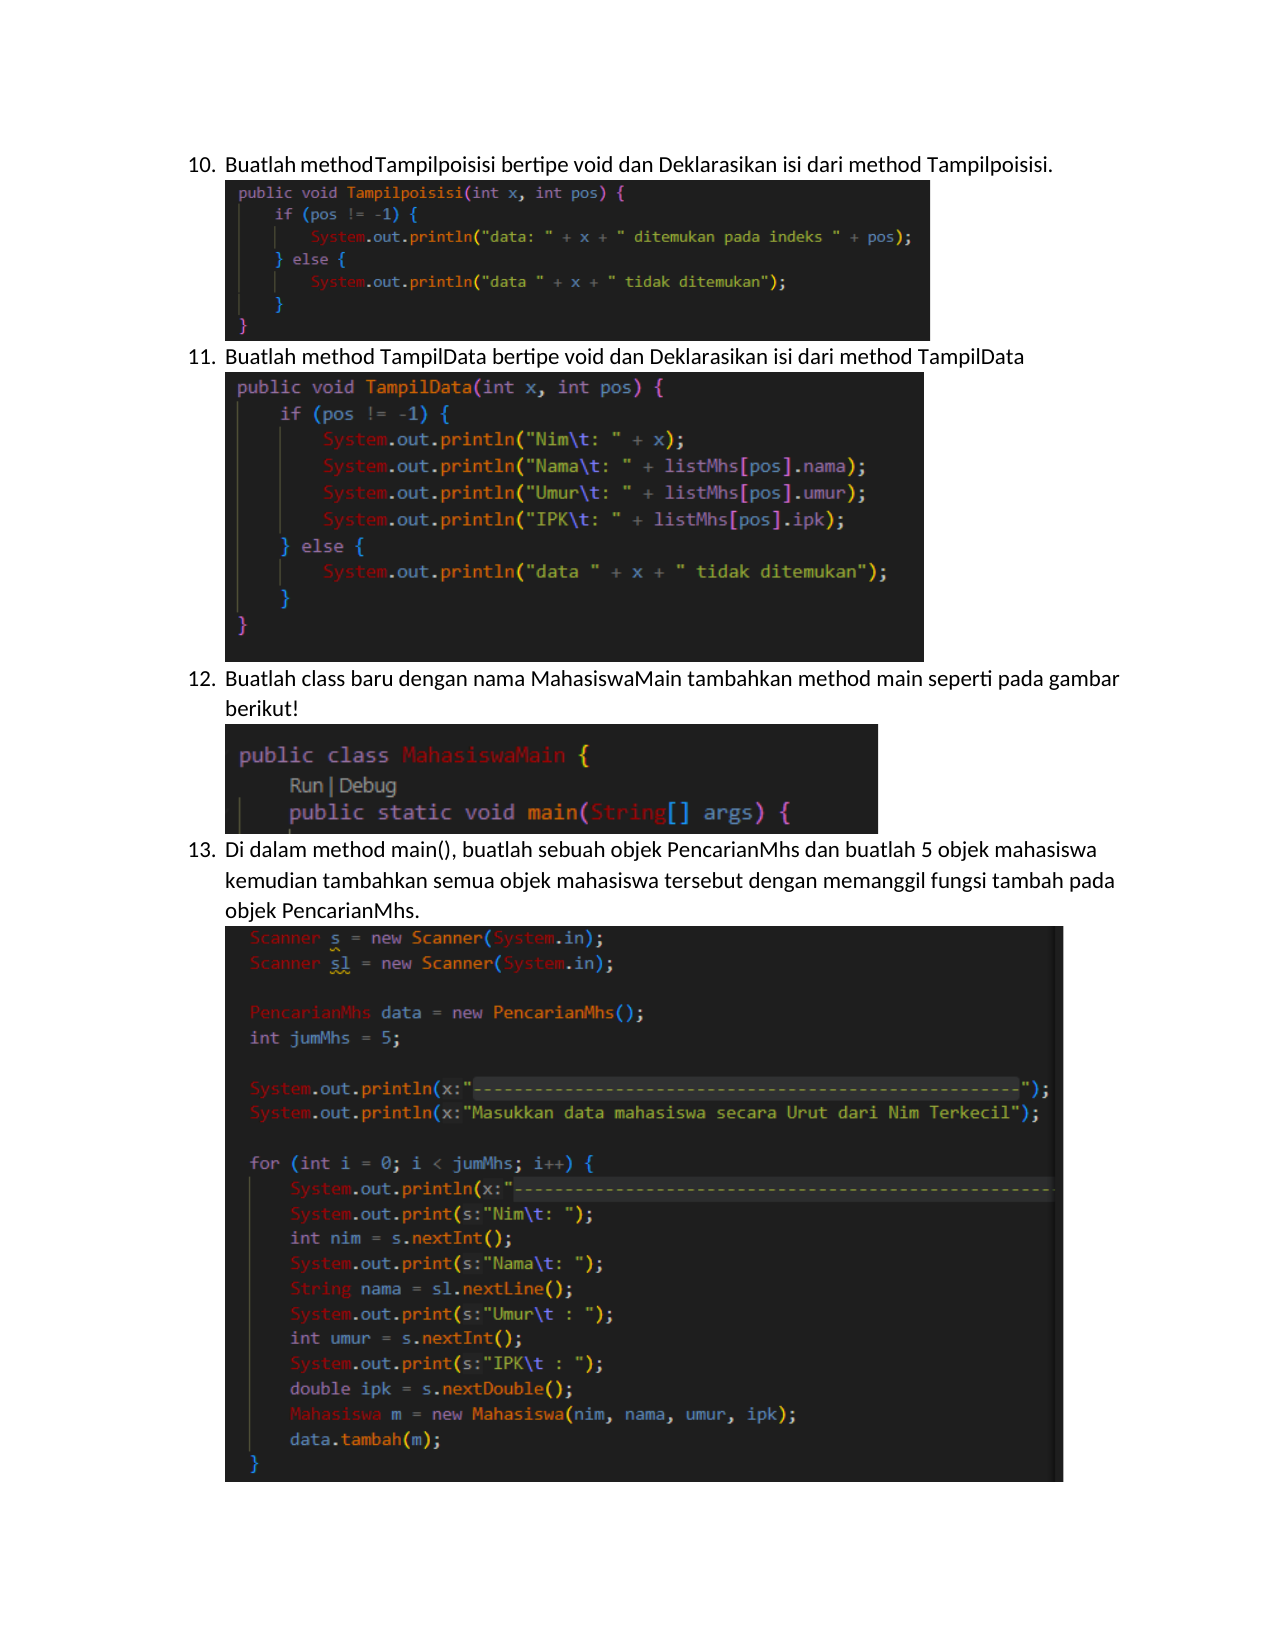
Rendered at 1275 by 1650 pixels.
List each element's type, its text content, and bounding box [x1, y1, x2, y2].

picture [225, 180, 930, 341]
list Buatlah method TampilData bertipe void dan Deklarasikan isi dari method TampilData [187, 342, 1125, 370]
picture [225, 372, 924, 662]
picture [225, 724, 879, 834]
list Buatlah class baru dengan nama MahasiswaMain tambahkan method main seperti pada gambar berikut! [187, 664, 1125, 722]
list Di dalam method main(), buatlah sebuah objek PencarianMhs dan buatlah 5 objek mahasiswa kemudian tambahkan semua objek mahasiswa tersebut dengan memanggil fungsi tambah pada objek PencarianMhs. [187, 836, 1125, 924]
picture [225, 926, 1064, 1482]
list Buatlah method Tampilpoisisi bertipe void dan Deklarasikan isi dari method Tampilpoisisi. [187, 150, 1125, 178]
